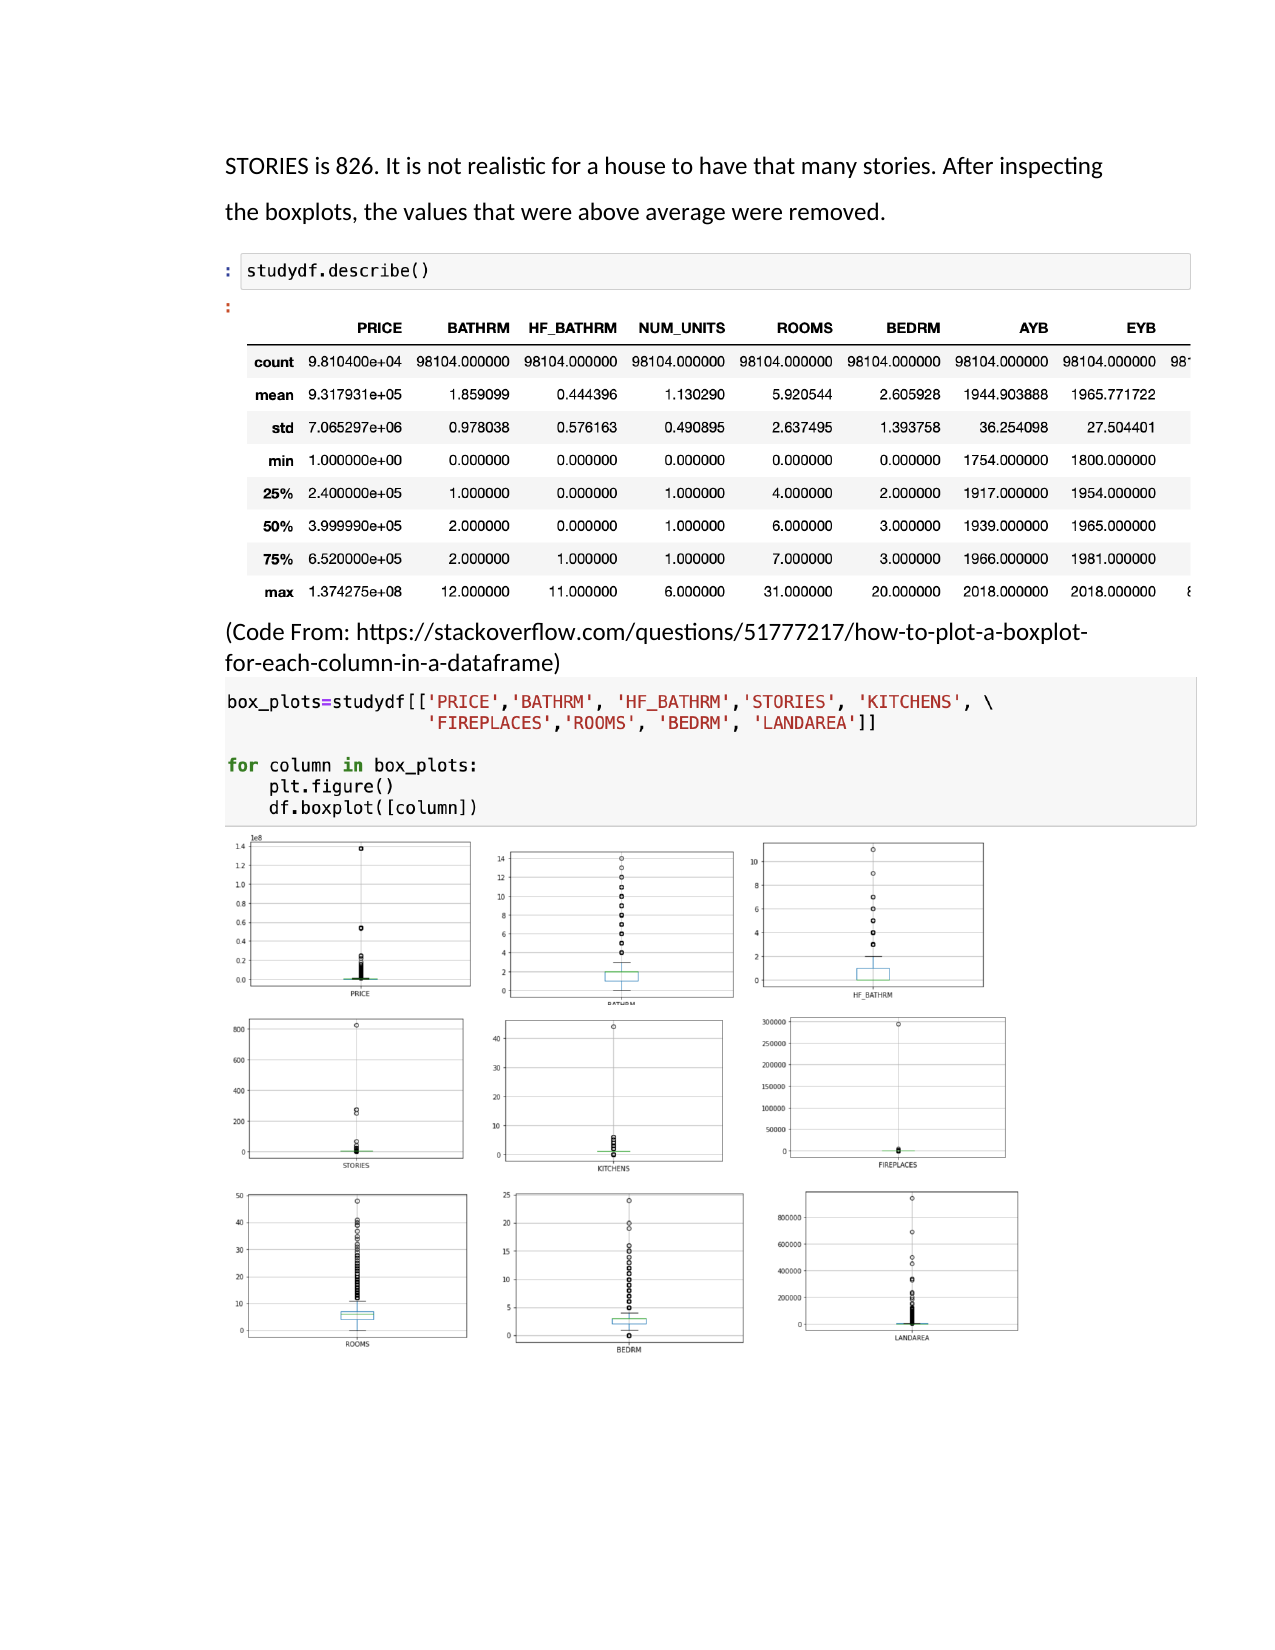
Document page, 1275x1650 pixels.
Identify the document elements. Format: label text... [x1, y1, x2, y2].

picture [225, 677, 1200, 1357]
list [187, 150, 1125, 226]
list (Code From: https://stackoverflow.com/questions/51777217/how-to-plot-a-boxplot-for-each-column-in-a-dataframe) [225, 617, 1125, 677]
picture [225, 241, 1200, 617]
